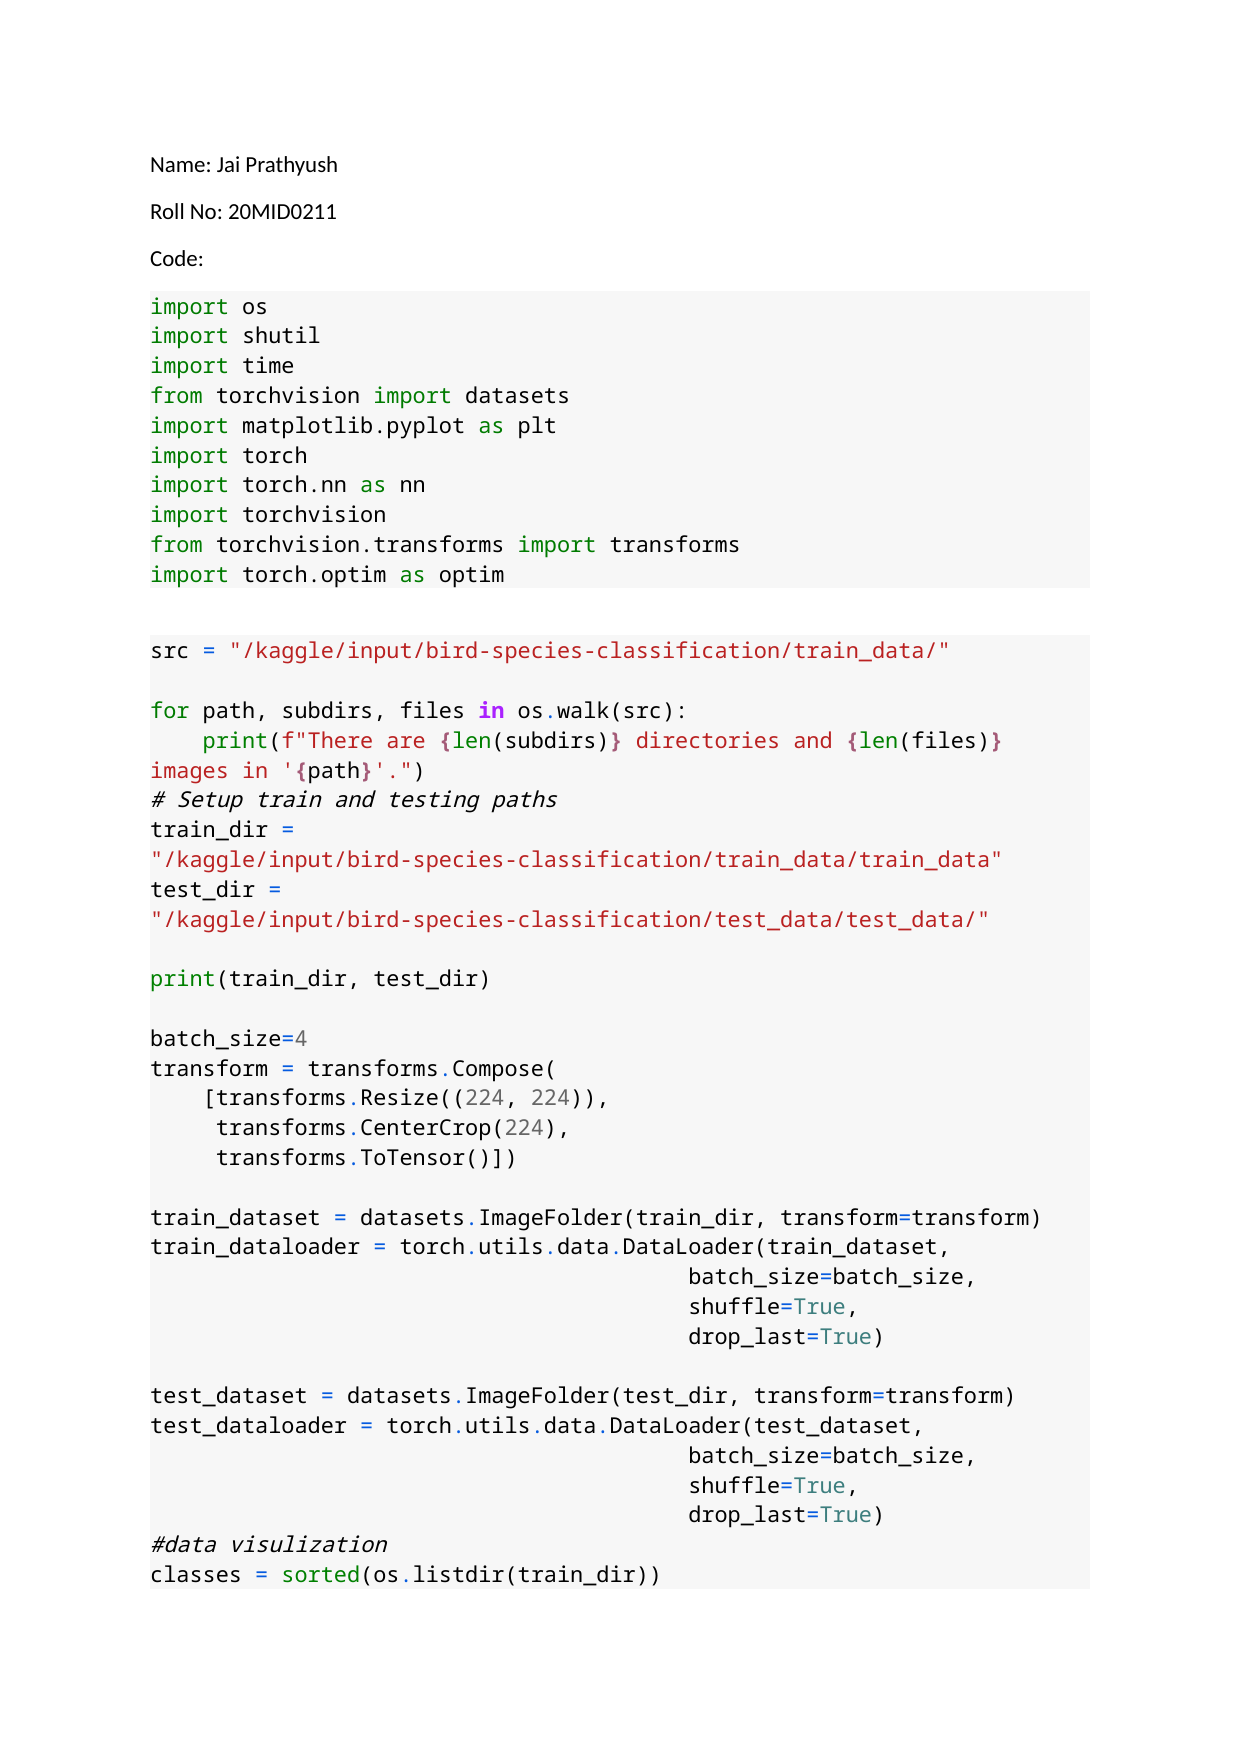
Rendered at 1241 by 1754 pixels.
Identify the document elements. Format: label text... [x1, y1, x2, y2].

text import matplotlib.pyplot as plt [150, 410, 1090, 439]
text drop_last=True) [150, 1321, 1090, 1350]
text import torchvision [150, 499, 1090, 529]
text src = "/kaggle/input/bird-species-classification/train_data/" [150, 635, 1090, 665]
text transforms.ToTensor()]) [150, 1142, 1090, 1172]
text shuffle=True, [150, 1291, 1090, 1321]
text for path, subdirs, files in os.walk(src): [150, 695, 1090, 725]
text from torchvision import datasets [150, 380, 1090, 410]
text test_dataset = datasets.ImageFolder(test_dir, transform=transform) [150, 1380, 1090, 1410]
text import torch [150, 439, 1090, 469]
text shuffle=True, [150, 1469, 1090, 1499]
text import torch.nn as nn [150, 469, 1090, 499]
text batch_size=batch_size, [150, 1261, 1090, 1291]
text import shutil [150, 320, 1090, 350]
text batch_size=batch_size, [150, 1440, 1090, 1469]
text # Setup train and testing paths [150, 784, 1090, 814]
text drop_last=True) [150, 1499, 1090, 1529]
text test_dataloader = torch.utils.data.DataLoader(test_dataset, [150, 1410, 1090, 1440]
text train_dir = "/kaggle/input/bird-species-classification/train_data/train_data" [150, 814, 1090, 874]
text print(train_dir, test_dir) [150, 963, 1090, 993]
text print(f"There are {len(subdirs)} directories and {len(files)} images in '{path}'.") [150, 725, 1090, 784]
text #data visulization [150, 1529, 1090, 1559]
text import time [150, 350, 1090, 380]
text batch_size=4 [150, 1023, 1090, 1052]
text classes = sorted(os.listdir(train_dir)) [150, 1559, 1090, 1589]
text [transforms.Resize((224, 224)), [150, 1082, 1090, 1112]
text train_dataset = datasets.ImageFolder(train_dir, transform=transform) [150, 1201, 1090, 1231]
text Roll No: 20MID0211 [150, 197, 1090, 225]
text from torchvision.transforms import transforms [150, 529, 1090, 559]
text import torch.optim as optim [150, 559, 1090, 588]
text Name: Jai Prathyush [150, 150, 1090, 178]
text test_dir = "/kaggle/input/bird-species-classification/test_data/test_data/" [150, 874, 1090, 933]
text train_dataloader = torch.utils.data.DataLoader(train_dataset, [150, 1231, 1090, 1261]
text Code: [150, 244, 1090, 272]
text transforms.CenterCrop(224), [150, 1112, 1090, 1142]
text transform = transforms.Compose( [150, 1052, 1090, 1082]
text import os [150, 291, 1090, 320]
